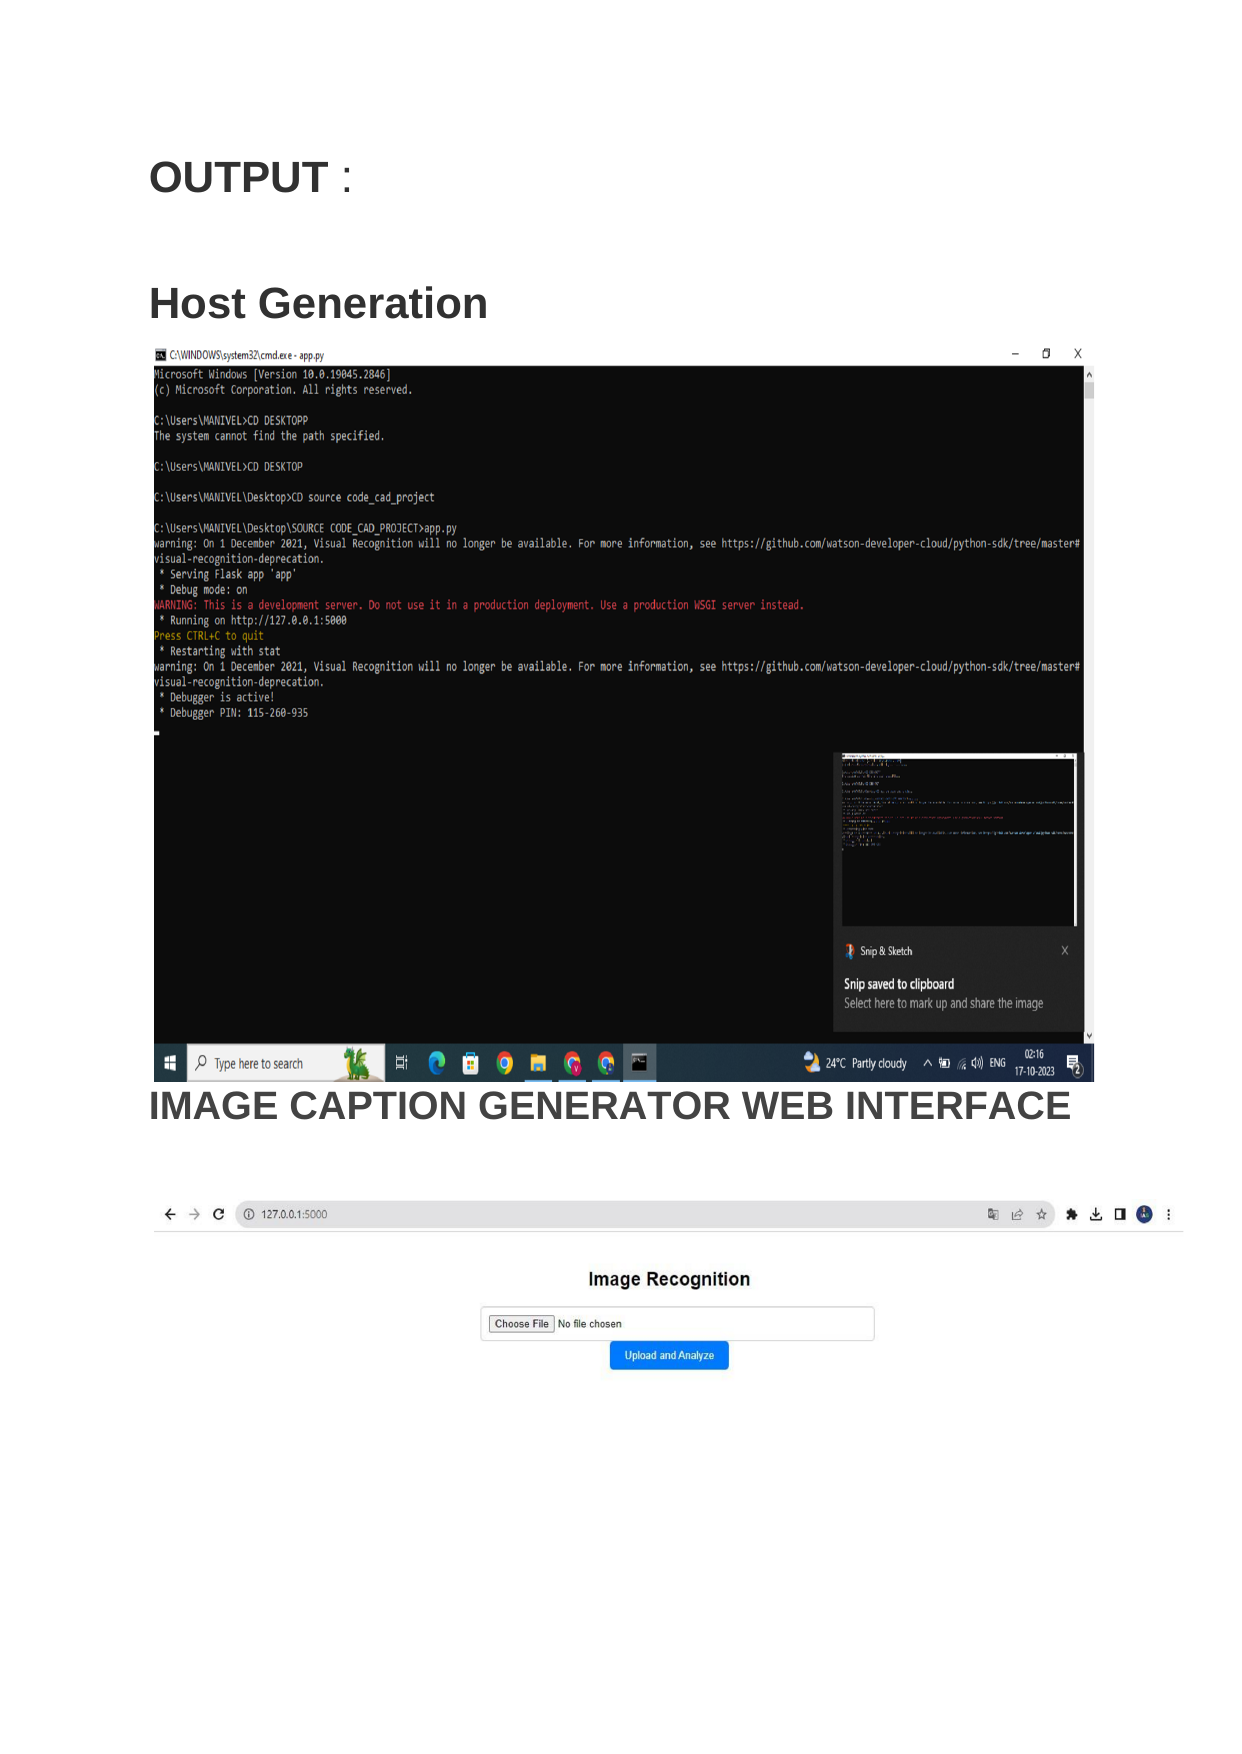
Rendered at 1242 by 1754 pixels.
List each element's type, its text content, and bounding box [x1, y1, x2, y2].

picture [153, 343, 1095, 1082]
picture [153, 1198, 1184, 1754]
subtitle Host Generation [148, 277, 1093, 328]
subtitle OUTPUT : [148, 150, 1093, 203]
text IMAGE CAPTION GENERATOR WEB INTERFACE [148, 1082, 1093, 1127]
